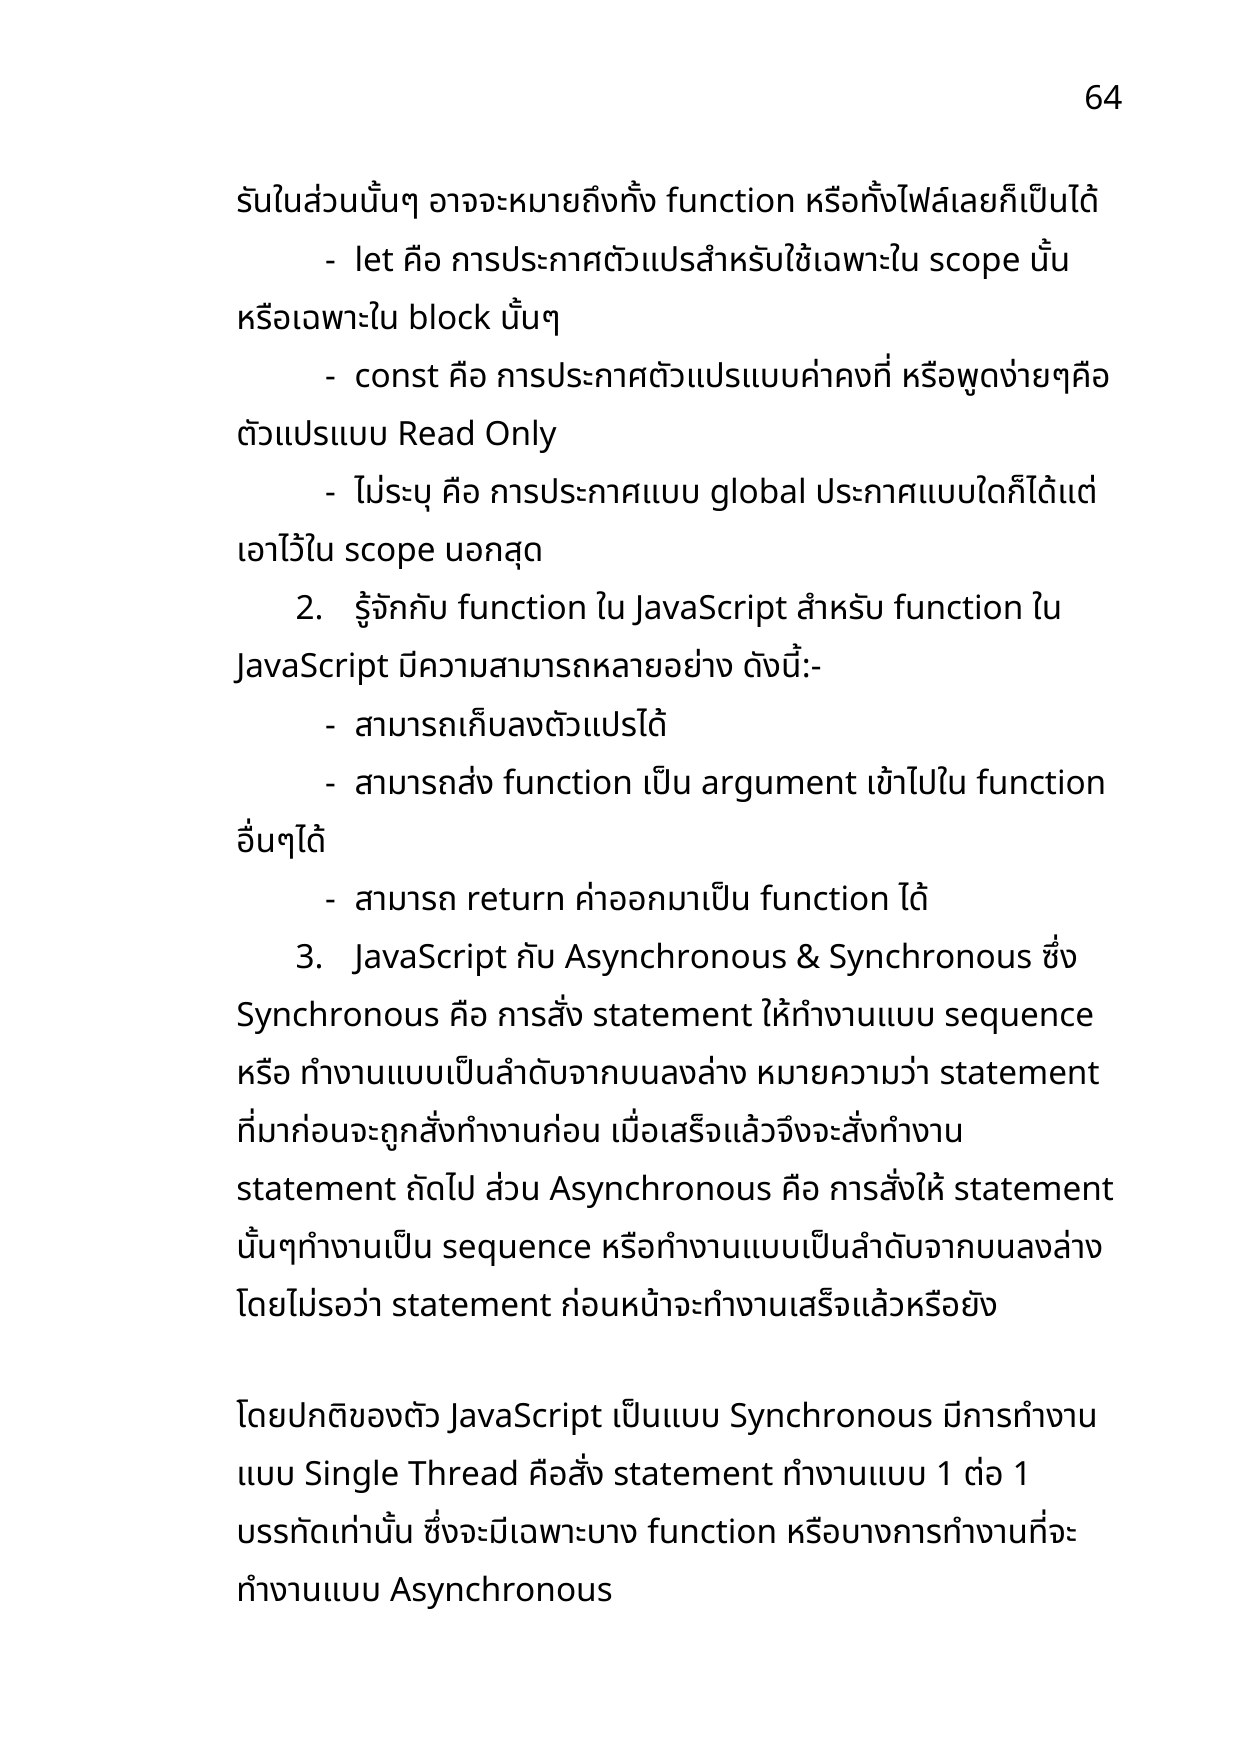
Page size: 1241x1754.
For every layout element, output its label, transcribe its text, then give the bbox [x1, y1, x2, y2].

text - สามารถส่ง function เป็น argument เข้าไปใน function อื่นๆได้ [236, 758, 1122, 867]
text 3. JavaScript กับ Asynchronous & Synchronous ซึ่ง Synchronous คือ การสั่ง statement ให้ทำงานแบบ sequence หรือ ทำงานแบบเป็นลำดับจากบนลงล่าง หมายความว่า statement ที่มาก่อนจะถูกสั่งทำงานก่อน เมื่อเสร็จแล้วจึงจะสั่งทำงาน statement ถัดไป ส่วน Asynchronous คือ การสั่งให้ statement นั้นๆทำงานเป็น sequence หรือทำงานแบบเป็นลำดับจากบนลงล่าง โดยไม่รอว่า statement ก่อนหน้าจะทำงานเสร็จแล้วหรือยัง [236, 933, 1122, 1332]
text - สามารถ return ค่าออกมาเป็น function ได้ [236, 874, 1122, 925]
text - สามารถเก็บลงตัวแปรได้ [236, 700, 1122, 751]
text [236, 177, 1122, 228]
text 2. รู้จักกับ function ใน JavaScript สำหรับ function ใน JavaScript มีความสามารถหลายอย่าง ดังนี้:- [236, 584, 1122, 693]
text - const คือ การประกาศตัวแปรแบบค่าคงที่ หรือพูดง่ายๆคือตัวแปรแบบ Read Only [236, 352, 1122, 460]
text โดยปกติของตัว JavaScript เป็นแบบ Synchronous มีการทำงานแบบ Single Thread คือสั่ง statement ทำงานแบบ 1 ต่อ 1 บรรทัดเท่านั้น ซึ่งจะมีเฉพาะบาง function หรือบางการทำงานที่จะทำงานแบบ Asynchronous [236, 1391, 1122, 1616]
text - let คือ การประกาศตัวแปรสำหรับใช้เฉพาะใน scope นั้นหรือเฉพาะใน block นั้นๆ [236, 235, 1122, 344]
text - ไม่ระบุ คือ การประกาศแบบ global ประกาศแบบใดก็ได้แต่เอาไว้ใน scope นอกสุด [236, 468, 1122, 577]
